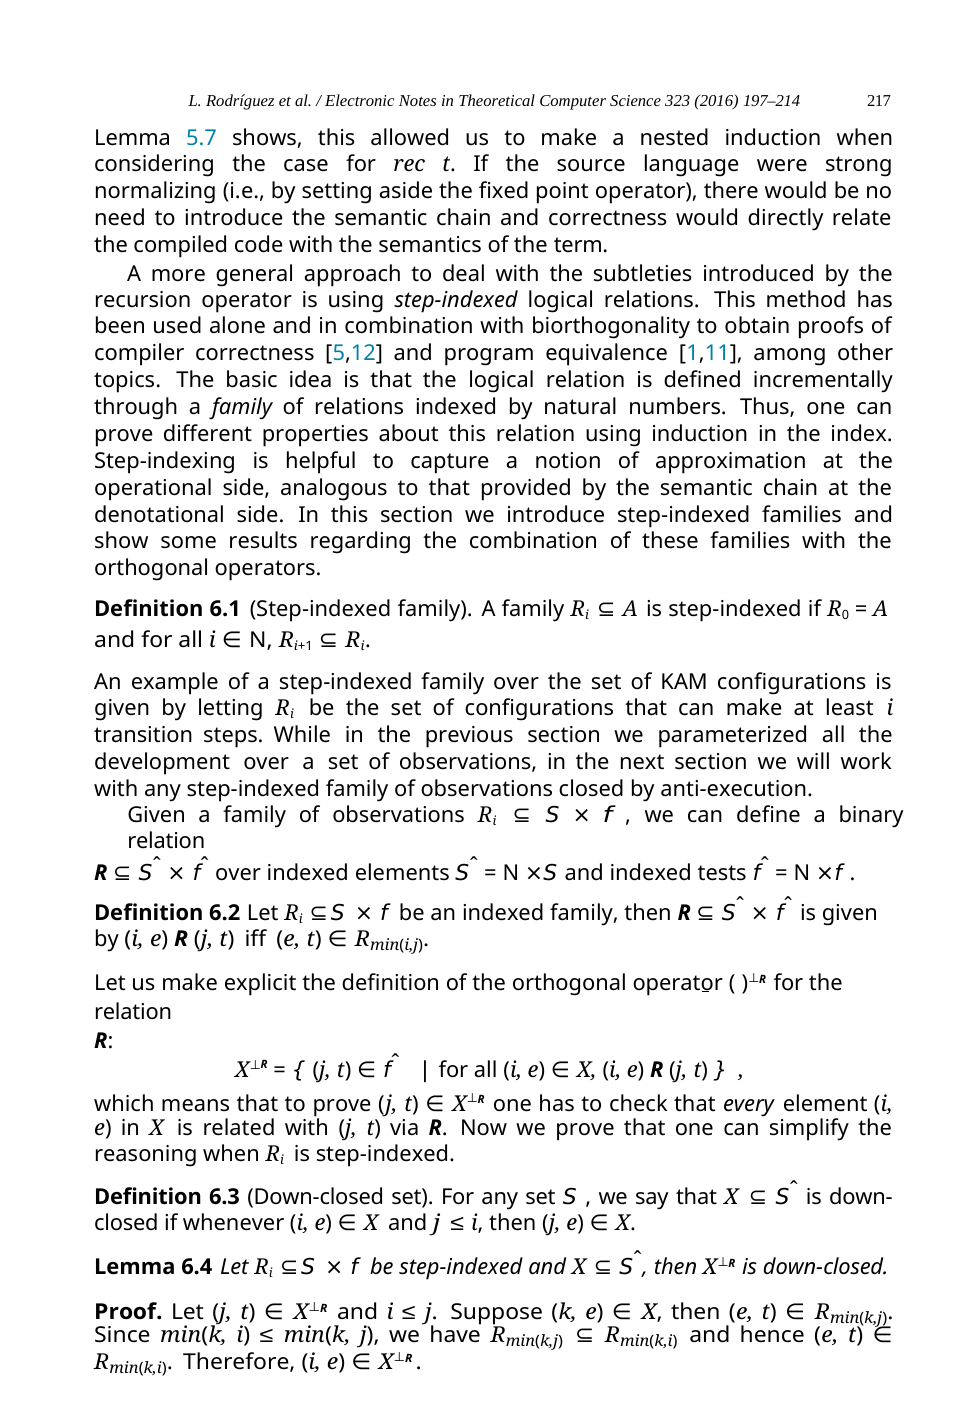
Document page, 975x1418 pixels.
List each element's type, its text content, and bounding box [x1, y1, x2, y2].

text and for all i ∈ N, Ri+1 ⊆ Ri. [94, 623, 904, 654]
text Let us make explicit the definition of the orthogonal operator ( )⊥R for the relation [94, 967, 904, 1026]
text A more general approach to deal with the subtleties introduced by the recursion operator is using step-indexed logical relations. This method has been used alone and in combination with biorthogonality to obtain proofs of compiler correctness [5,12] and program equivalence [1,11], among other topics. The basic idea is that the logical relation is defined incrementally through a family of relations indexed by natural numbers. Thus, one can prove different properties about this relation using induction in the index. Step-indexing is helpful to capture a notion of approximation at the operational side, analogous to that provided by the semantic chain at the denotational side. In this section we introduce step-indexed families and show some results regarding the combination of these families with the orthogonal operators. [94, 260, 893, 582]
text X⊥R = { (j, t) ∈ fˆ [235, 1055, 409, 1083]
text R: [94, 1026, 904, 1055]
text Definition 6.3 (Down-closed set). For any set S , we say that X ⊆ Sˆ is down-closed if whenever (i, e) ∈ X and j ≤ i, then (j, e) ∈ X. [94, 1178, 893, 1237]
text which means that to prove (j, t) ∈ X⊥R one has to check that every element (i, e) in X is related with (j, t) via R. Now we prove that one can simplify the reasoning when Ri is step-indexed. [94, 1090, 893, 1168]
text Lemma 5.7 shows, this allowed us to make a nested induction when considering the case for rec t. If the source language were strong normalizing (i.e., by setting aside the fixed point operator), there would be no need to introduce the semantic chain and correctness would directly relate the compiled code with the semantics of the term. [94, 124, 893, 258]
text Definition 6.2 Let Ri ⊆S × f be an indexed family, then R ⊆ Sˆ × fˆ is given by (i, e) R (j, t) iff (e, t) ∈ Rmin(i,j). [94, 895, 904, 955]
text An example of a step-indexed family over the set of KAM configurations is given by letting Ri be the set of configurations that can make at least i transition steps. While in the previous section we parameterized all the development over a set of observations, in the next section we will work with any step-indexed family of observations closed by anti-execution. [94, 668, 893, 802]
text Proof. Let (j, t) ∈ X⊥R and i ≤ j. Suppose (k, e) ∈ X, then (e, t) ∈ Rmin(k,j). Since min(k, i) ≤ min(k, j), we have Rmin(k,j) ⊆ Rmin(k,i) and hence (e, t) ∈ Rmin(k,i). Therefore, (i, e) ∈ X⊥R . [94, 1298, 893, 1378]
text Lemma 6.4 Let Ri ⊆S × f be step-indexed and X ⊆ Sˆ, then X⊥R is down-closed. [94, 1244, 904, 1281]
text Definition 6.1 (Step-indexed family). A family Ri ⊆ A is step-indexed if R0 = A [94, 593, 904, 623]
text R ⊆ Sˆ × fˆ over indexed elements Sˆ = N ×S and indexed tests fˆ = N ×f . [94, 854, 904, 888]
text | for all (i, e) ∈ X, (i, e) R (j, t) } , [421, 1055, 904, 1084]
text Given a family of observations Ri ⊆ S × f , we can define a binary relation [127, 802, 904, 854]
